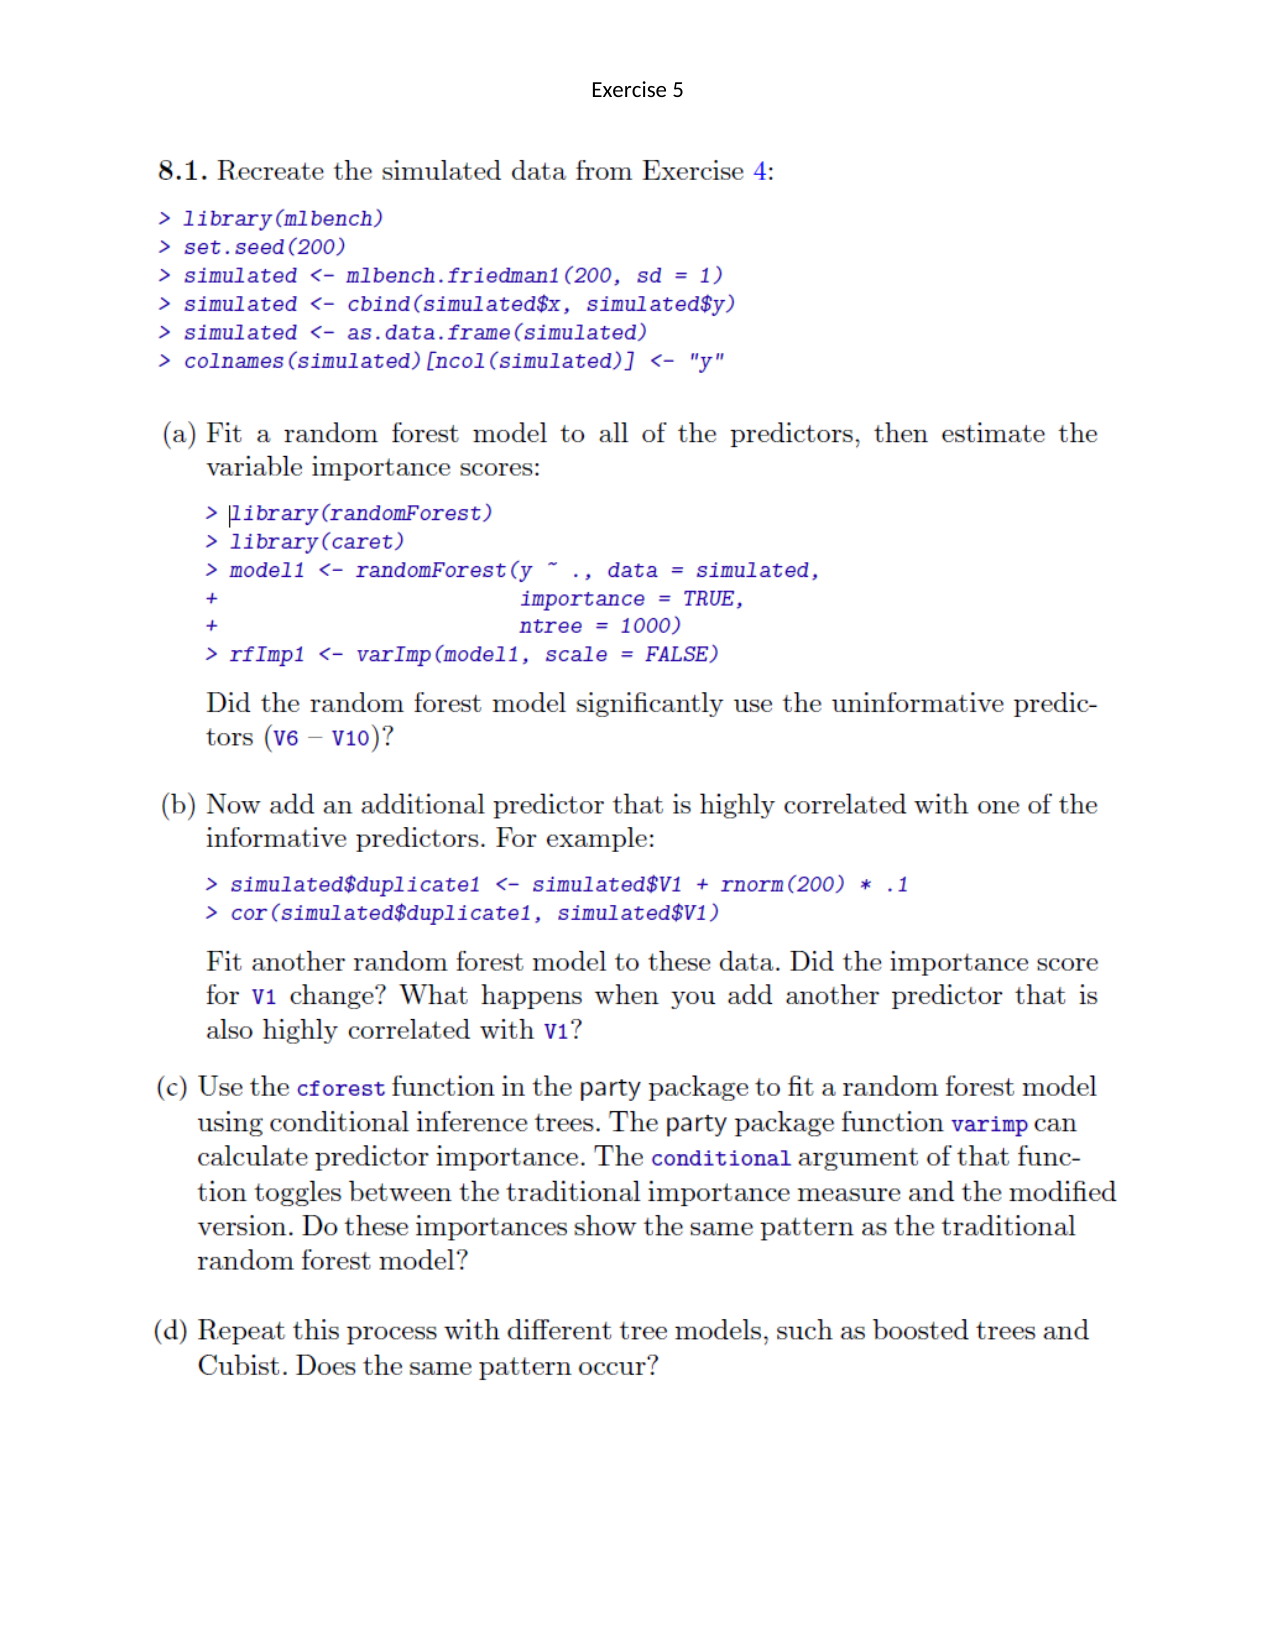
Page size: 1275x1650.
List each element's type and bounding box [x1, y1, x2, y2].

picture [150, 150, 1125, 1050]
picture [150, 1068, 1125, 1389]
